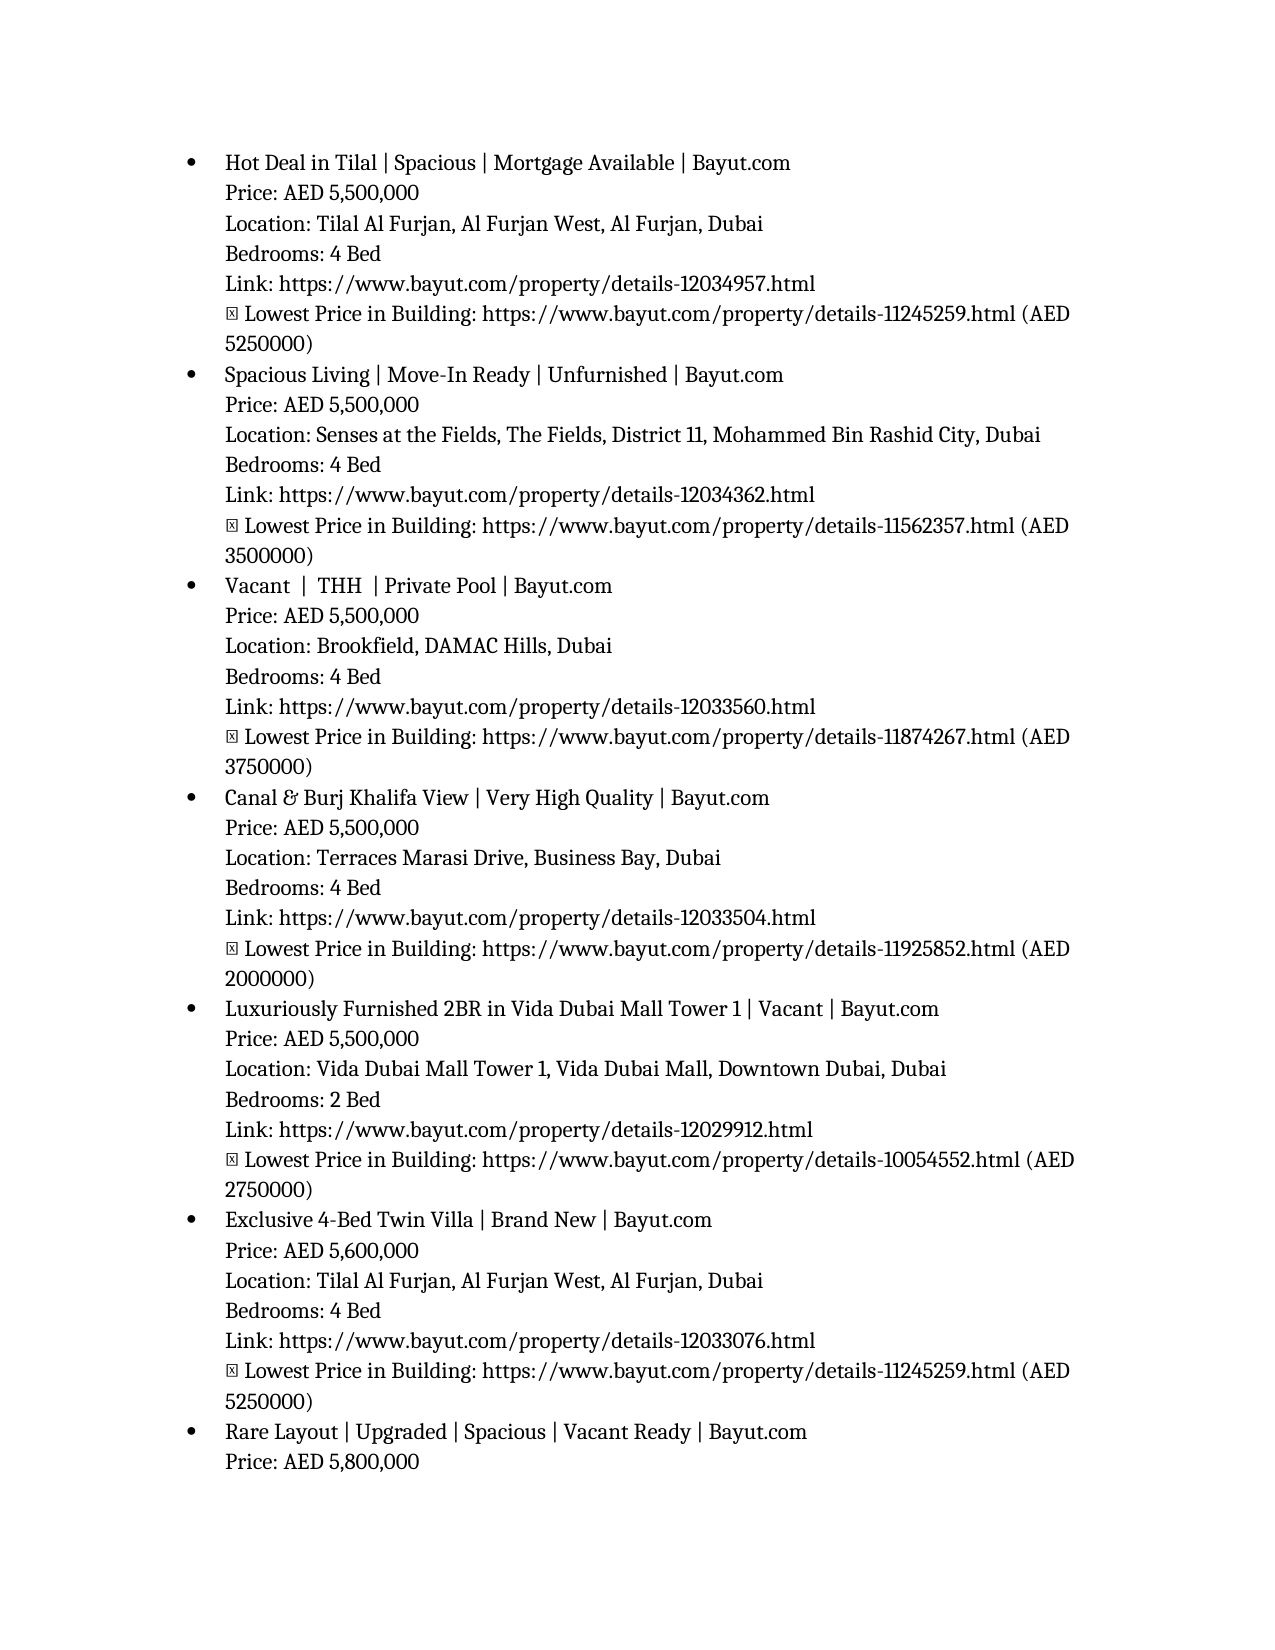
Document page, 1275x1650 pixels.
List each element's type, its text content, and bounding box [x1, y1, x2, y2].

list Canal & Burj Khalifa View | Very High Quality | Bayut.com Price: AED 5,500,000 Location: Terraces Marasi Drive, Business Bay, Dubai Bedrooms: 4 Bed Link: https://www.bayut.com/property/details-12033504.html 💡 Lowest Price in Building: https://www.bayut.com/property/details-11925852.html (AED 2000000) [187, 784, 1087, 992]
list Spacious Living | Move-In Ready | Unfurnished | Bayut.com Price: AED 5,500,000 Location: Senses at the Fields, The Fields, District 11, Mohammed Bin Rashid City, Dubai Bedrooms: 4 Bed Link: https://www.bayut.com/property/details-12034362.html 💡 Lowest Price in Building: https://www.bayut.com/property/details-11562357.html (AED 3500000) [187, 361, 1087, 569]
list Luxuriously Furnished 2BR in Vida Dubai Mall Tower 1 | Vacant | Bayut.com Price: AED 5,500,000 Location: Vida Dubai Mall Tower 1, Vida Dubai Mall, Downtown Dubai, Dubai Bedrooms: 2 Bed Link: https://www.bayut.com/property/details-12029912.html 💡 Lowest Price in Building: https://www.bayut.com/property/details-10054552.html (AED 2750000) [187, 996, 1087, 1203]
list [187, 1419, 1087, 1475]
list Hot Deal in Tilal | Spacious | Mortgage Available | Bayut.com Price: AED 5,500,000 Location: Tilal Al Furjan, Al Furjan West, Al Furjan, Dubai Bedrooms: 4 Bed Link: https://www.bayut.com/property/details-12034957.html 💡 Lowest Price in Building: https://www.bayut.com/property/details-11245259.html (AED 5250000) [187, 150, 1087, 358]
list Exclusive 4-Bed Twin Villa | Brand New | Bayut.com Price: AED 5,600,000 Location: Tilal Al Furjan, Al Furjan West, Al Furjan, Dubai Bedrooms: 4 Bed Link: https://www.bayut.com/property/details-12033076.html 💡 Lowest Price in Building: https://www.bayut.com/property/details-11245259.html (AED 5250000) [187, 1207, 1087, 1415]
list Vacant | THH | Private Pool | Bayut.com Price: AED 5,500,000 Location: Brookfield, DAMAC Hills, Dubai Bedrooms: 4 Bed Link: https://www.bayut.com/property/details-12033560.html 💡 Lowest Price in Building: https://www.bayut.com/property/details-11874267.html (AED 3750000) [187, 573, 1087, 781]
